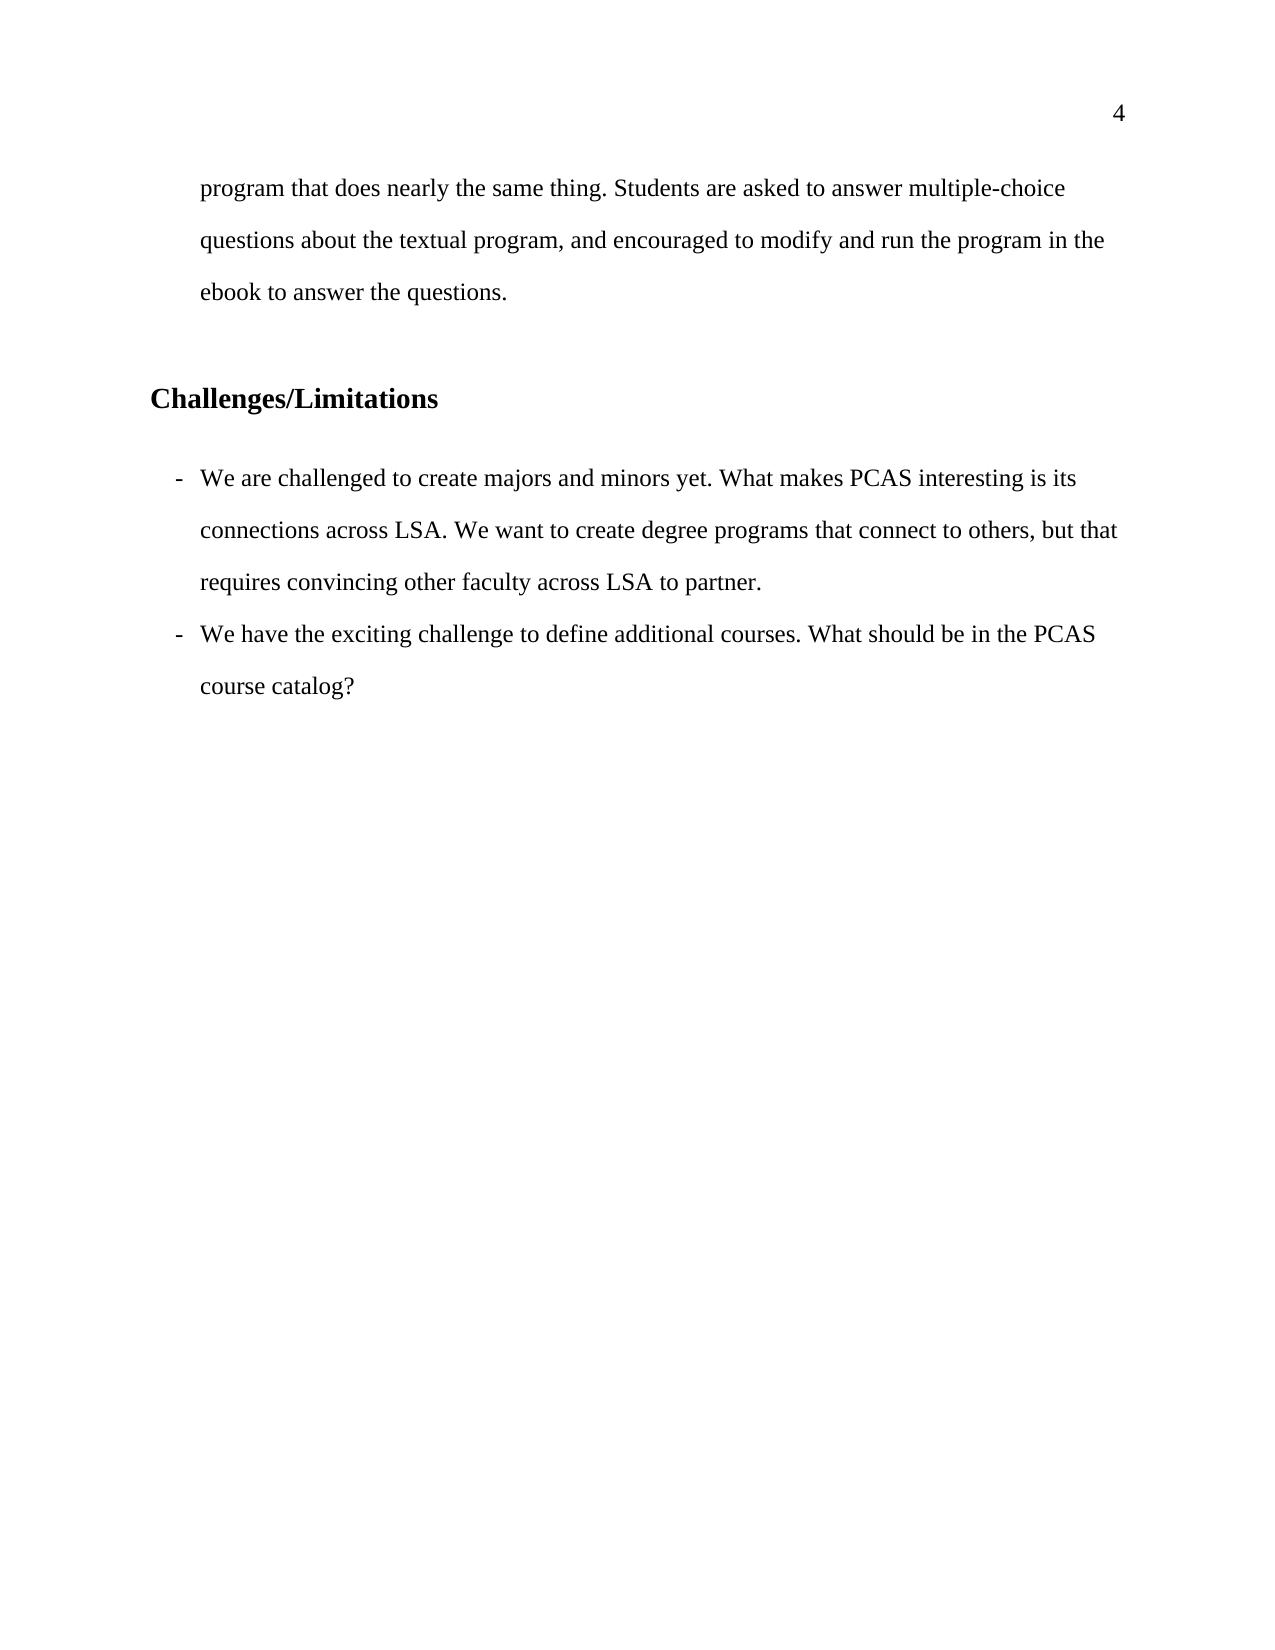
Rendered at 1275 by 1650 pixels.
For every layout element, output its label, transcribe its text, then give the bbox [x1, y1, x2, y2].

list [175, 150, 1125, 306]
list We are challenged to create majors and minors yet. What makes PCAS interesting is its connections across LSA. We want to create degree programs that connect to others, but that requires convincing other faculty across LSA to partner. [175, 440, 1125, 596]
list We have the exciting challenge to define additional courses. What should be in the PCAS course catalog? [175, 596, 1125, 700]
subtitle Challenges/Limitations [150, 381, 1125, 415]
